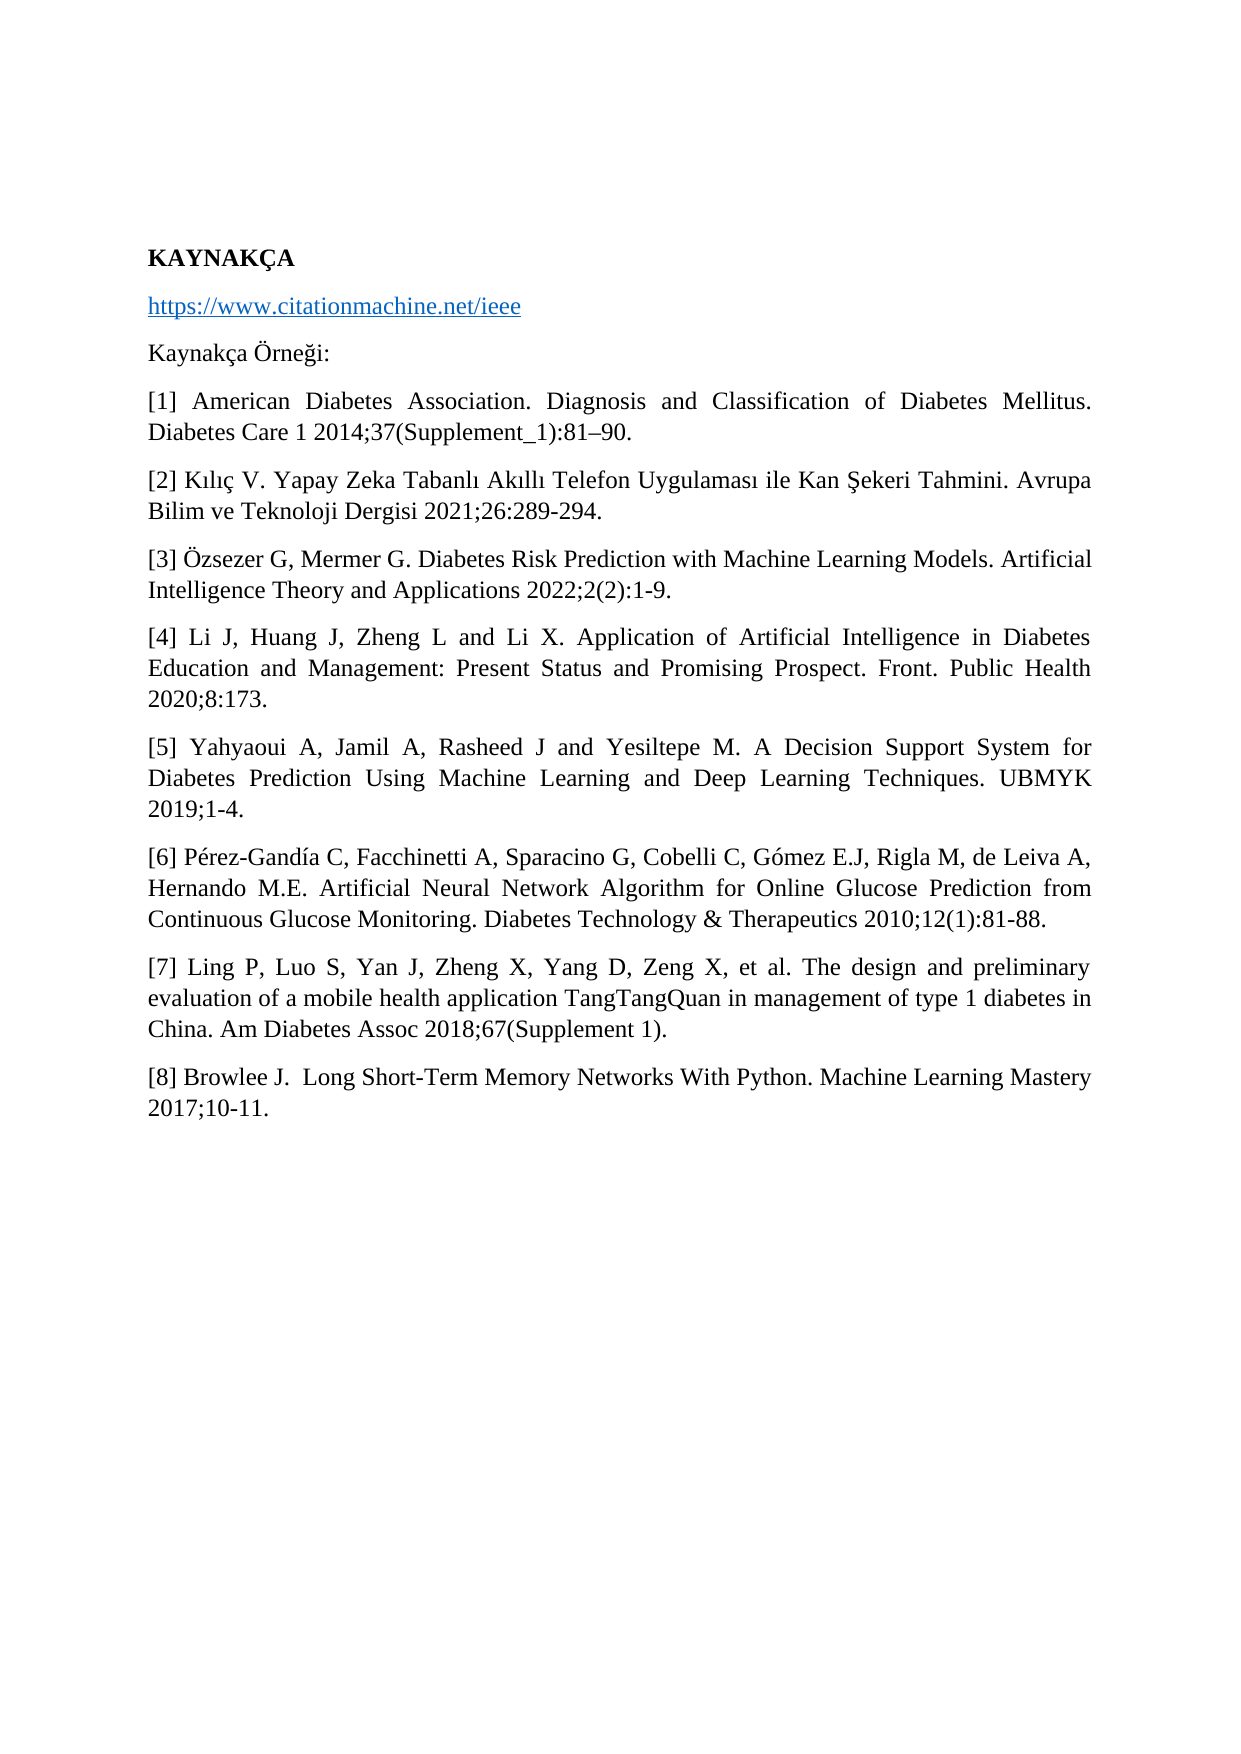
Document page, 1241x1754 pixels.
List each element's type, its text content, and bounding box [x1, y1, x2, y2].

text [1] American Diabetes Association. Diagnosis and Classification of Diabetes Mellitus. Diabetes Care 1 2014;37(Supplement_1):81–90. [148, 386, 1093, 446]
text [2] Kılıç V. Yapay Zeka Tabanlı Akıllı Telefon Uygulaması ile Kan Şekeri Tahmini. Avrupa Bilim ve Teknoloji Dergisi 2021;26:289-294. [148, 465, 1093, 525]
text KAYNAKÇA [148, 243, 1093, 272]
text Kaynakça Örneği: [148, 338, 1093, 367]
text [5] Yahyaoui A, Jamil A, Rasheed J and Yesiltepe M. A Decision Support System for Diabetes Prediction Using Machine Learning and Deep Learning Techniques. UBMYK 2019;1-4. [148, 732, 1093, 823]
text [3] Özsezer G, Mermer G. Diabetes Risk Prediction with Machine Learning Models. Artificial Intelligence Theory and Applications 2022;2(2):1-9. [148, 544, 1093, 603]
text https://www.citationmachine.net/ieee [148, 291, 1093, 319]
text [6] Pérez-Gandía C, Facchinetti A, Sparacino G, Cobelli C, Gómez E.J, Rigla M, de Leiva A, Hernando M.E. Artificial Neural Network Algorithm for Online Glucose Prediction from Continuous Glucose Monitoring. Diabetes Technology & Therapeutics 2010;12(1):81-88. [148, 842, 1093, 933]
text [4] Li J, Huang J, Zheng L and Li X. Application of Artificial Intelligence in Diabetes Education and Management: Present Status and Promising Prospect. Front. Public Health 2020;8:173. [148, 622, 1093, 713]
text [7] Ling P, Luo S, Yan J, Zheng X, Yang D, Zeng X, et al. The design and preliminary evaluation of a mobile health application TangTangQuan in management of type 1 diabetes in China. Am Diabetes Assoc 2018;67(Supplement 1). [148, 952, 1093, 1043]
text [8] Browlee J. Long Short-Term Memory Networks With Python. Machine Learning Mastery 2017;10-11. [148, 1062, 1093, 1121]
